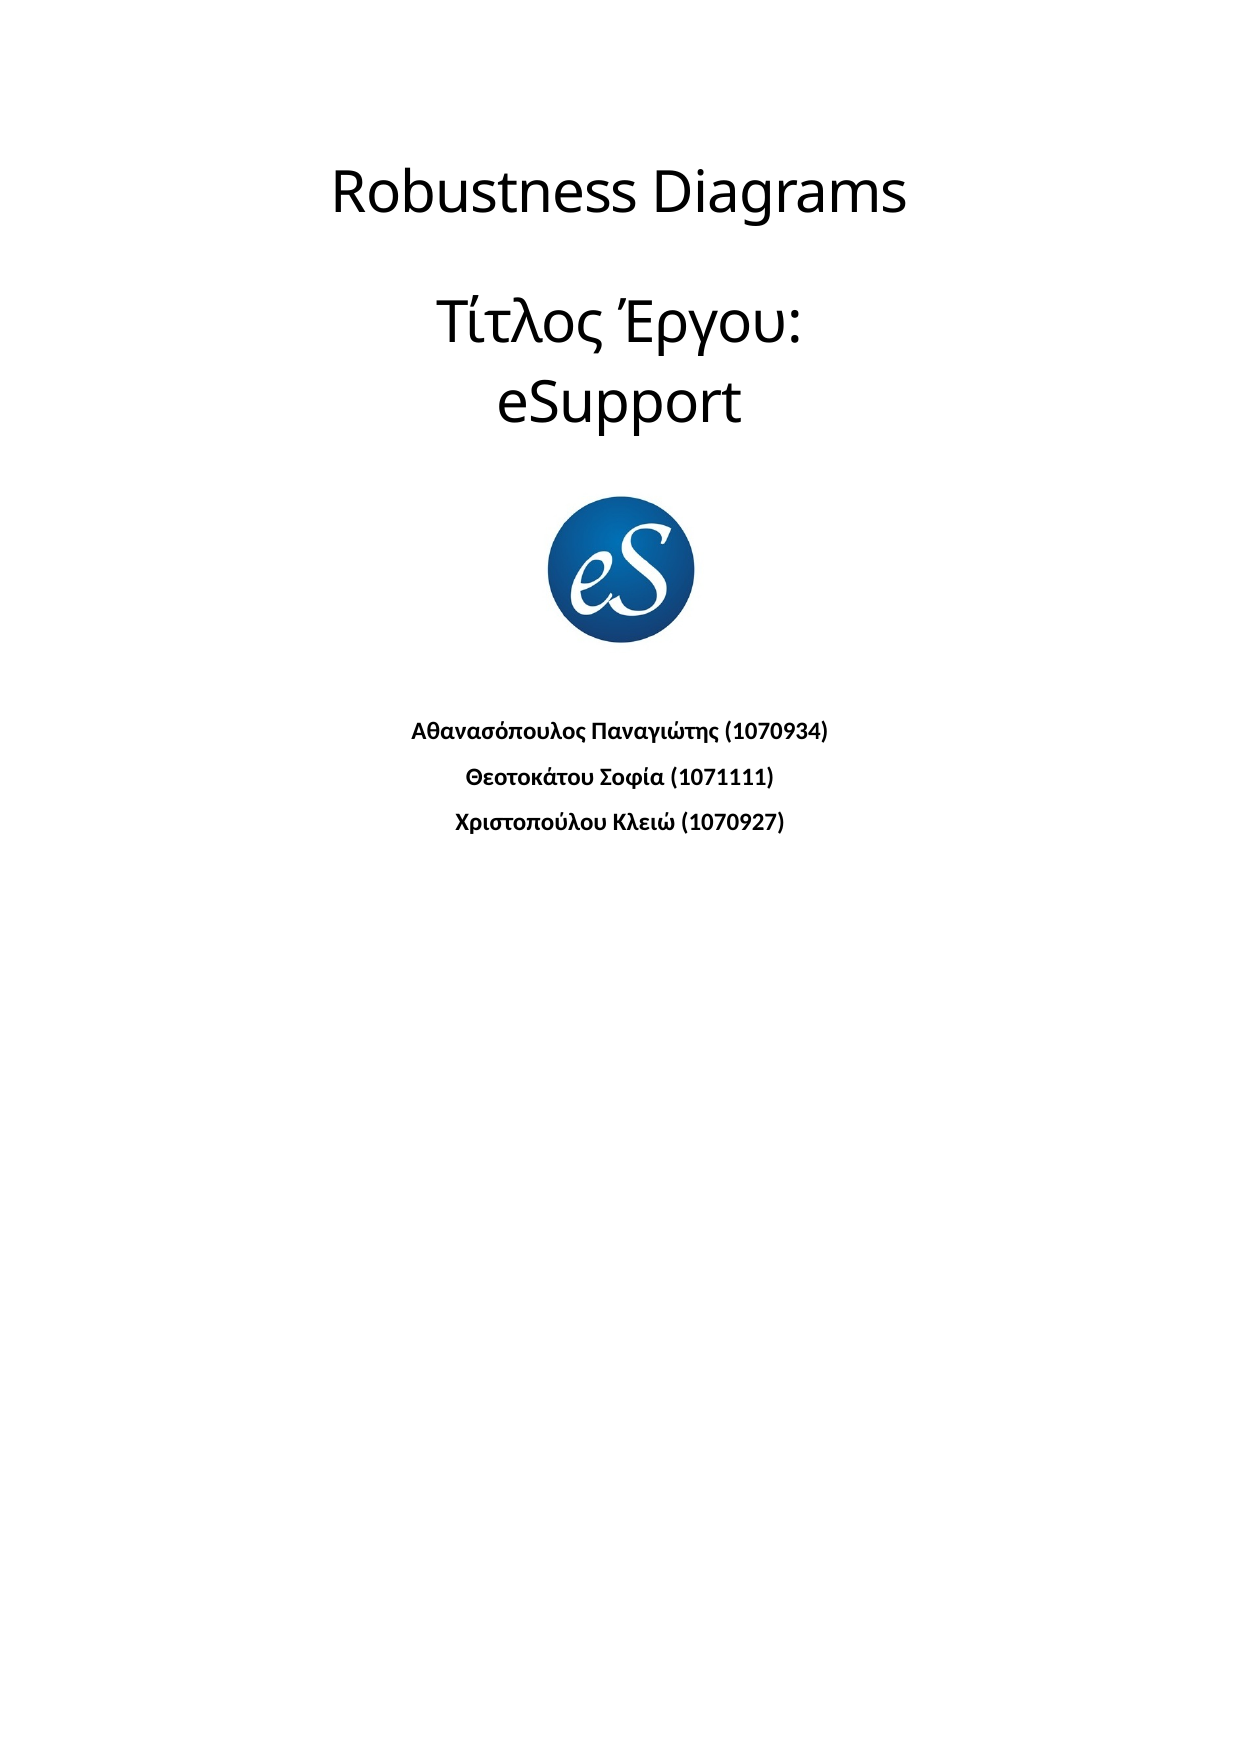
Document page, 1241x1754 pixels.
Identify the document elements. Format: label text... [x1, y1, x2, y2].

text Θεοτοκάτου Σοφία (1071111) [187, 761, 1053, 791]
picture [535, 485, 705, 654]
text Αθανασόπουλος Παναγιώτης (1070934) [187, 715, 1053, 745]
text Χριστοπούλου Κλειώ (1070927) [187, 806, 1053, 837]
title eSupport [187, 360, 1053, 439]
title Τίτλος Έργου: [187, 281, 1053, 360]
title Robustness Diagrams [187, 150, 1053, 229]
